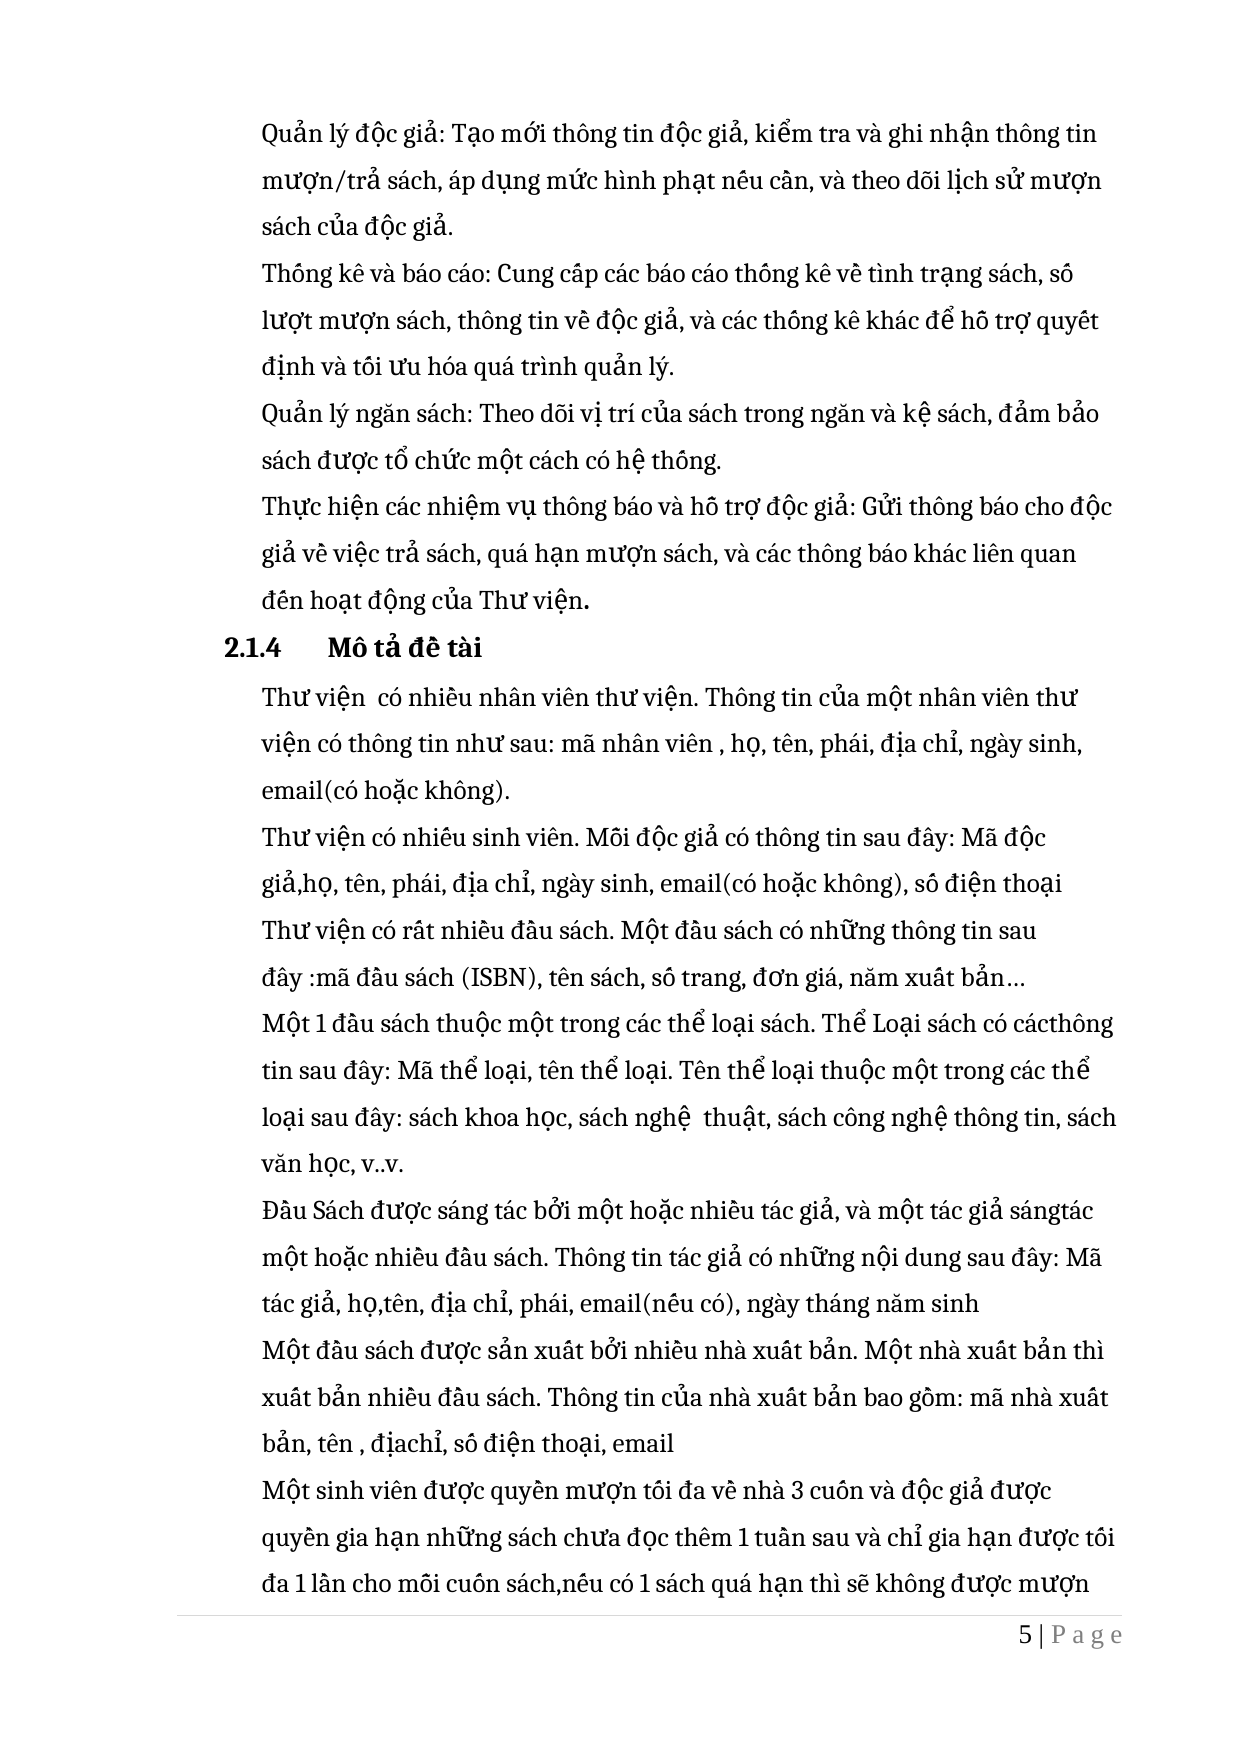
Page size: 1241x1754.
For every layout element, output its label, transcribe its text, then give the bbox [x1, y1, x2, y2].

list Mô tả đề tài [224, 631, 1122, 665]
list Thư viện có rất nhiều đầu sách. Một đầu sách có những thông tin sau đây :mã đầu sách (ISBN), tên sách, số trang, đơn giá, năm xuất bản… [262, 915, 1122, 993]
list Đầu Sách được sáng tác bởi một hoặc nhiều tác giả, và một tác giả sángtác một hoặc nhiều đầu sách. Thông tin tác giả có những nội dung sau đây: Mã tác giả, họ,tên, địa chỉ, phái, email(nếu có), ngày tháng năm sinh [262, 1195, 1122, 1319]
list Quản lý độc giả: Tạo mới thông tin độc giả, kiểm tra và ghi nhận thông tin mượn/trả sách, áp dụng mức hình phạt nếu cần, và theo dõi lịch sử mượn sách của độc giả. [262, 118, 1122, 243]
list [262, 1475, 1122, 1599]
list Thống kê và báo cáo: Cung cấp các báo cáo thống kê về tình trạng sách, số lượt mượn sách, thông tin về độc giả, và các thống kê khác để hỗ trợ quyết định và tối ưu hóa quá trình quản lý. [262, 258, 1122, 383]
list Quản lý ngăn sách: Theo dõi vị trí của sách trong ngăn và kệ sách, đảm bảo sách được tổ chức một cách có hệ thống. [262, 398, 1122, 476]
list Một đầu sách được sản xuất bởi nhiều nhà xuất bản. Một nhà xuất bản thì xuất bản nhiều đầu sách. Thông tin của nhà xuất bản bao gồm: mã nhà xuất bản, tên , địachỉ, số điện thoại, email [262, 1335, 1122, 1459]
list Thư viện có nhiều nhân viên thư viện. Thông tin của một nhân viên thư viện có thông tin như sau: mã nhân viên , họ, tên, phái, địa chỉ, ngày sinh, email(có hoặc không). [262, 682, 1122, 806]
list Thư viện có nhiếu sinh viên. Mỗi độc giả có thông tin sau đây: Mã độc giả,họ, tên, phái, địa chỉ, ngày sinh, email(có hoặc không), số điện thoại [262, 822, 1122, 899]
list Một 1 đầu sách thuộc một trong các thể loại sách. Thể Loại sách có cácthông tin sau đây: Mã thể loại, tên thể loại. Tên thể loại thuộc một trong các thể loại sau đây: sách khoa học, sách nghệ thuật, sách công nghệ thông tin, sách văn học, v..v. [262, 1008, 1122, 1179]
list Thực hiện các nhiệm vụ thông báo và hỗ trợ độc giả: Gửi thông báo cho độc giả về việc trả sách, quá hạn mượn sách, và các thông báo khác liên quan đến hoạt động của Thư viện. [262, 491, 1122, 616]
